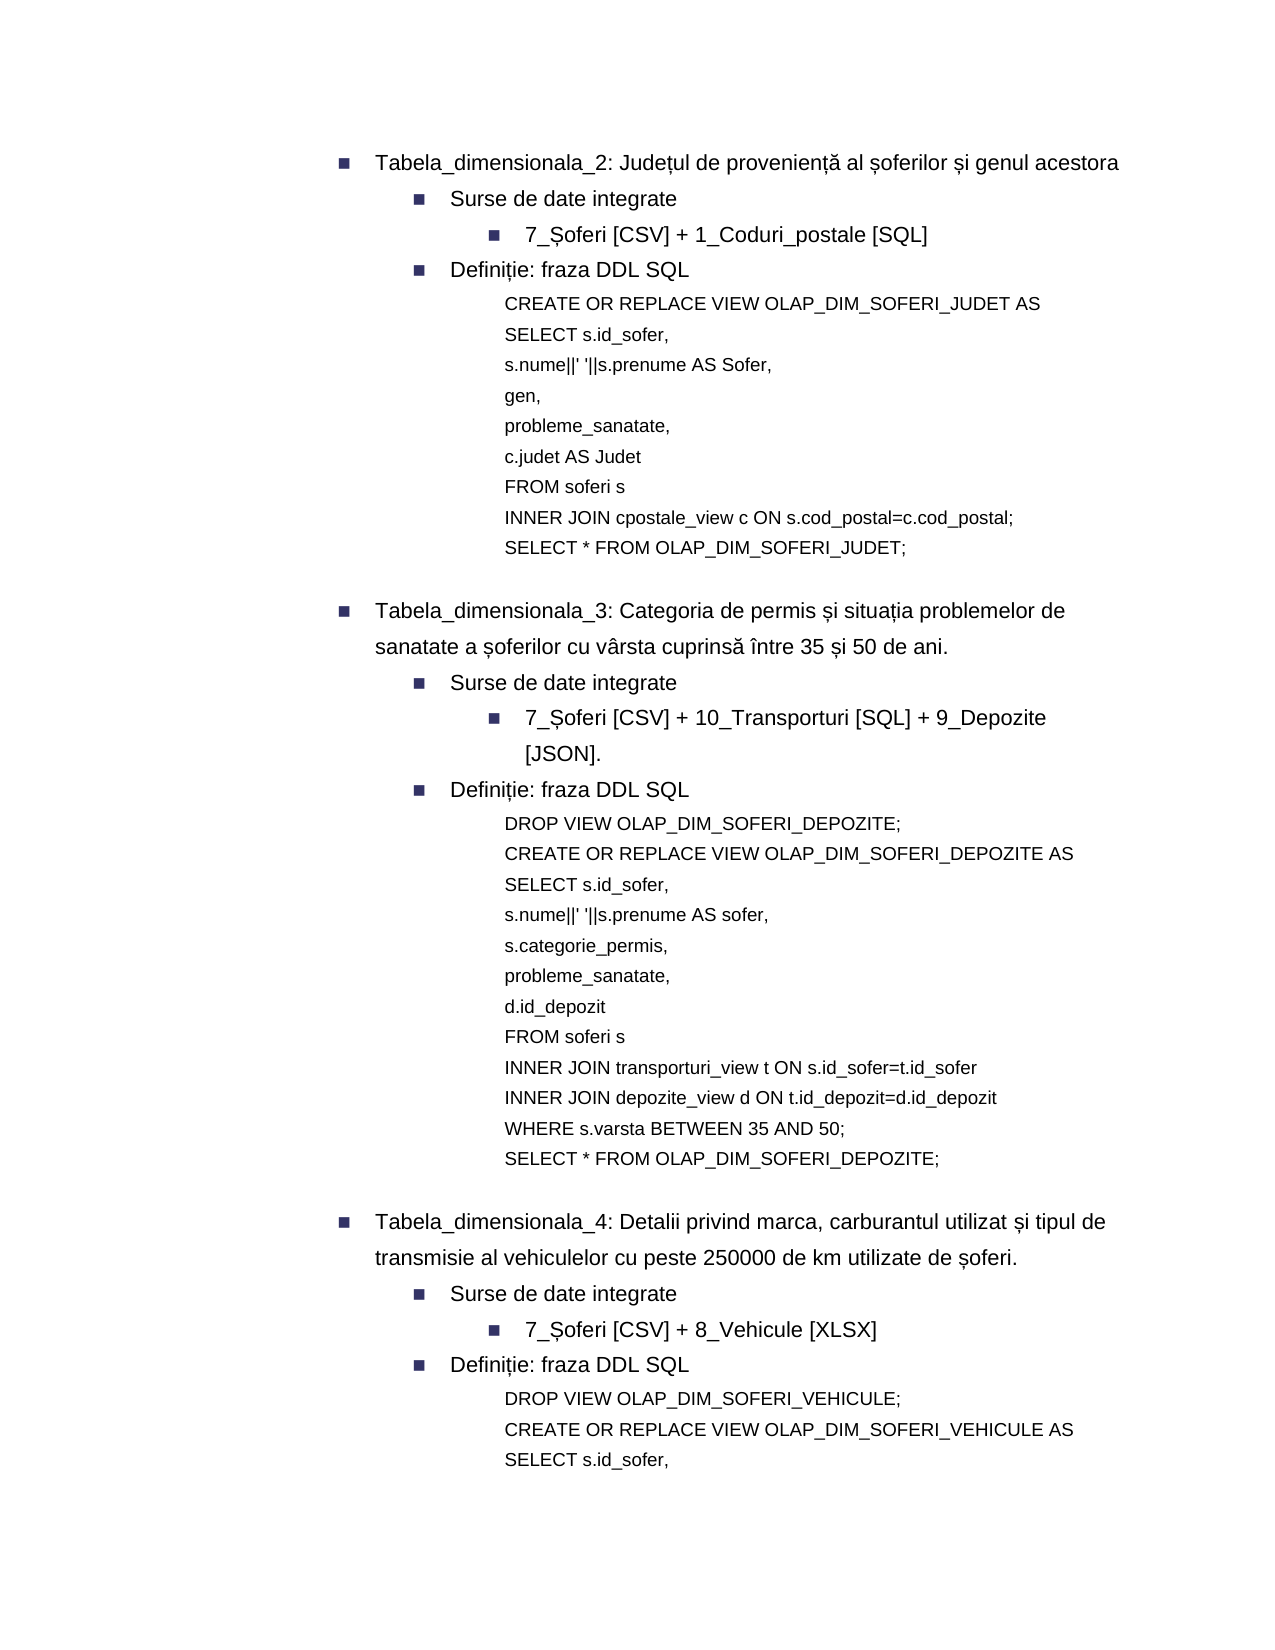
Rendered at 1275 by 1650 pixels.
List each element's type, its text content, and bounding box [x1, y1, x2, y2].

list Definiție: fraza DDL SQL [412, 257, 1125, 282]
text INNER JOIN transporturi_view t ON s.id_sofer=t.id_sofer [504, 1057, 1125, 1078]
list 7_Șoferi [CSV] + 1_Coduri_postale [SQL] [487, 221, 1125, 247]
text s.nume||' '||s.prenume AS sofer, [504, 904, 1125, 926]
text CREATE OR REPLACE VIEW OLAP_DIM_SOFERI_JUDET AS [504, 293, 1125, 314]
text SELECT s.id_sofer, [504, 873, 1125, 895]
list Surse de date integrate [412, 1281, 1125, 1306]
text CREATE OR REPLACE VIEW OLAP_DIM_SOFERI_VEHICULE AS [504, 1418, 1125, 1440]
text SELECT * FROM OLAP_DIM_SOFERI_JUDET; [504, 537, 1125, 559]
list Tabela_dimensionala_4: Detalii privind marca, carburantul utilizat și tipul de transmisie al vehiculelor cu peste 250000 de km utilizate de șoferi. [337, 1209, 1125, 1270]
text INNER JOIN cpostale_view c ON s.cod_postal=c.cod_postal; [504, 507, 1125, 528]
list Surse de date integrate [412, 669, 1125, 695]
text DROP VIEW OLAP_DIM_SOFERI_DEPOZITE; [504, 812, 1125, 834]
text INNER JOIN depozite_view d ON t.id_depozit=d.id_depozit [504, 1087, 1125, 1109]
list Definiție: fraza DDL SQL [412, 1352, 1125, 1377]
list 7_Șoferi [CSV] + 8_Vehicule [XLSX] [487, 1316, 1125, 1342]
text s.categorie_permis, [504, 934, 1125, 956]
text DROP VIEW OLAP_DIM_SOFERI_VEHICULE; [504, 1388, 1125, 1409]
text d.id_depozit [504, 996, 1125, 1017]
text SELECT s.id_sofer, [504, 1449, 1125, 1471]
list Tabela_dimensionala_3: Categoria de permis și situația problemelor de sanatate a șoferilor cu vârsta cuprinsă între 35 și 50 de ani. [337, 598, 1125, 659]
list Surse de date integrate [412, 186, 1125, 211]
text FROM soferi s [504, 1026, 1125, 1048]
text probleme_sanatate, [504, 965, 1125, 987]
list Definiție: fraza DDL SQL [412, 777, 1125, 802]
list 7_Șoferi [CSV] + 10_Transporturi [SQL] + 9_Depozite [JSON]. [487, 705, 1125, 766]
text CREATE OR REPLACE VIEW OLAP_DIM_SOFERI_DEPOZITE AS [504, 843, 1125, 864]
text c.judet AS Judet [504, 446, 1125, 467]
text FROM soferi s [504, 476, 1125, 498]
text WHERE s.varsta BETWEEN 35 AND 50; [504, 1118, 1125, 1139]
text s.nume||' '||s.prenume AS Sofer, [504, 354, 1125, 376]
text SELECT s.id_sofer, [504, 323, 1125, 345]
text probleme_sanatate, [504, 415, 1125, 437]
text gen, [504, 384, 1125, 406]
text SELECT * FROM OLAP_DIM_SOFERI_DEPOZITE; [504, 1148, 1125, 1170]
list Tabela_dimensionala_2: Județul de proveniență al șoferilor și genul acestora [337, 150, 1125, 175]
